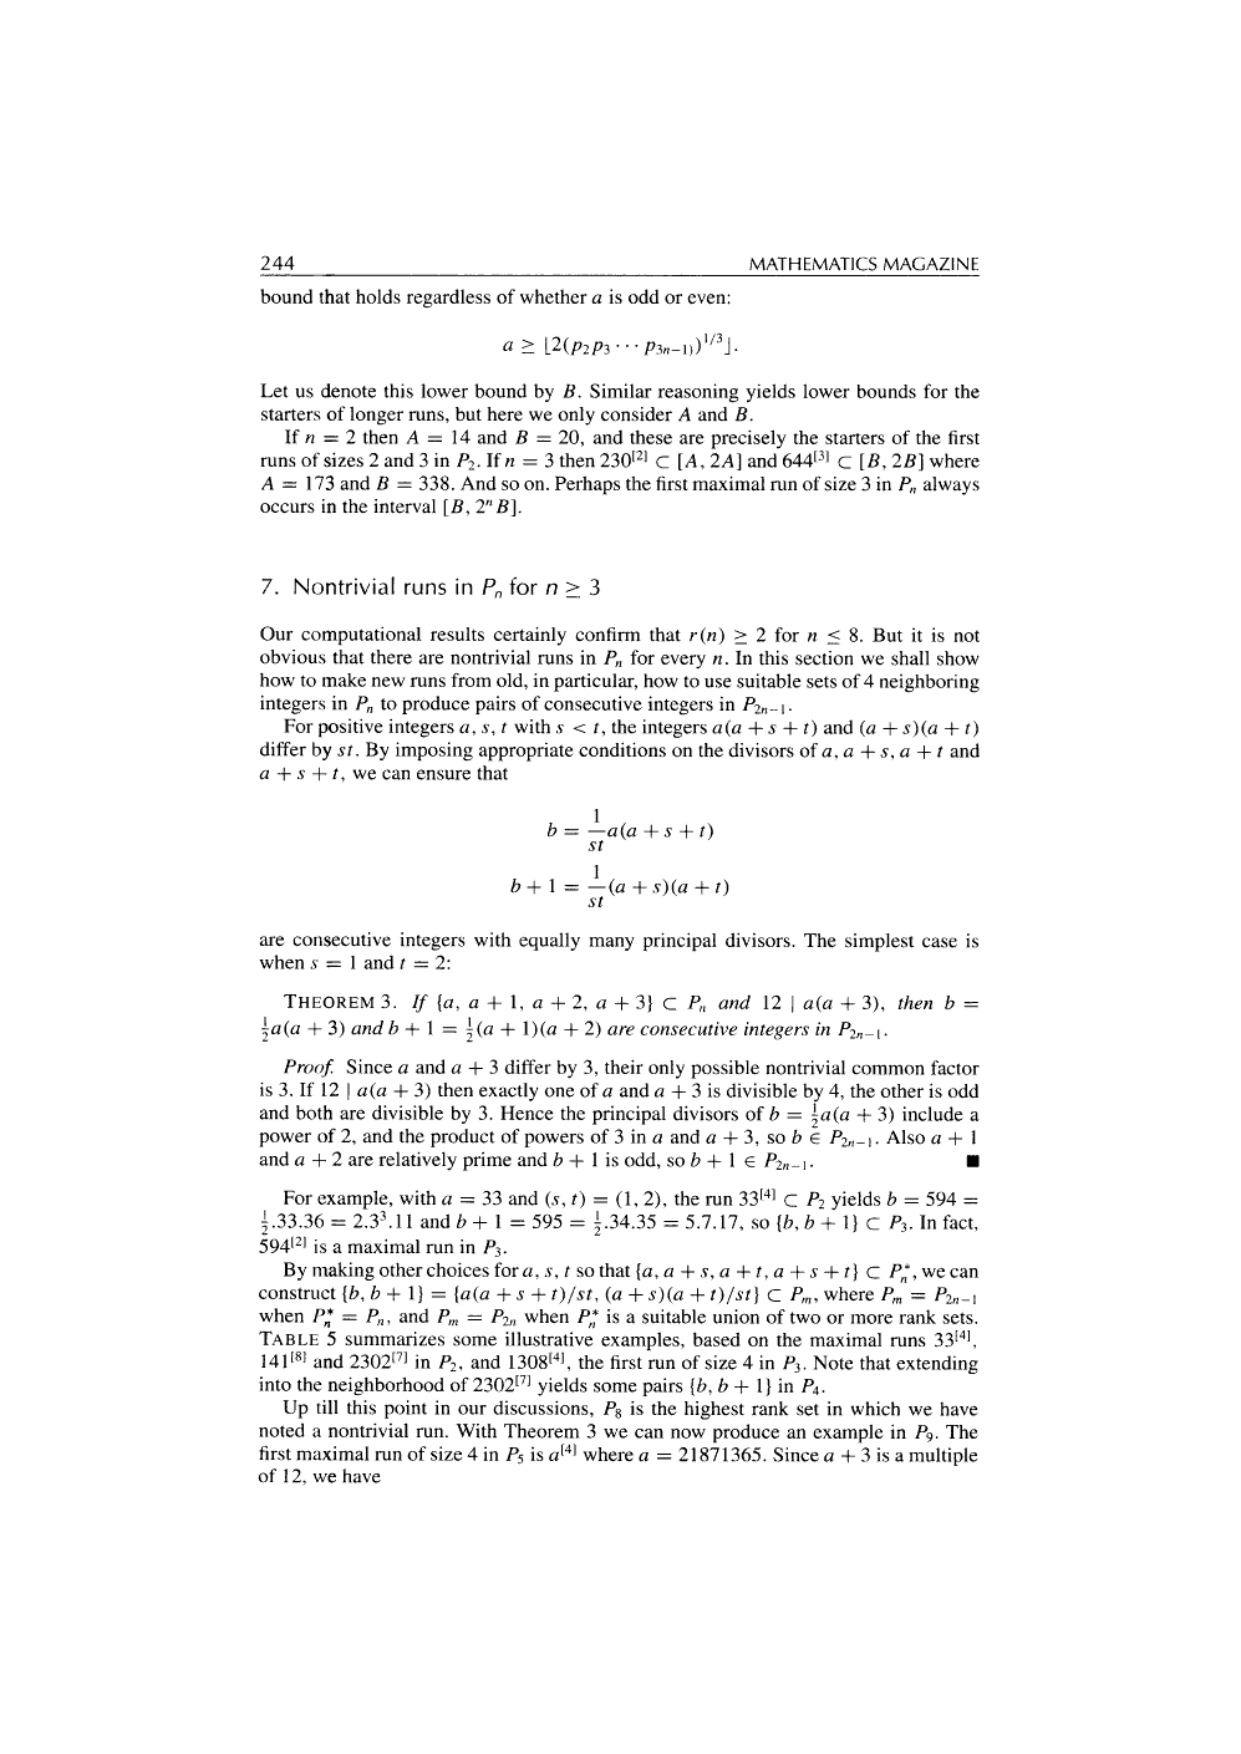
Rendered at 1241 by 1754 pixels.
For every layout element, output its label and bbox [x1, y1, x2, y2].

picture [147, 147, 1093, 1603]
